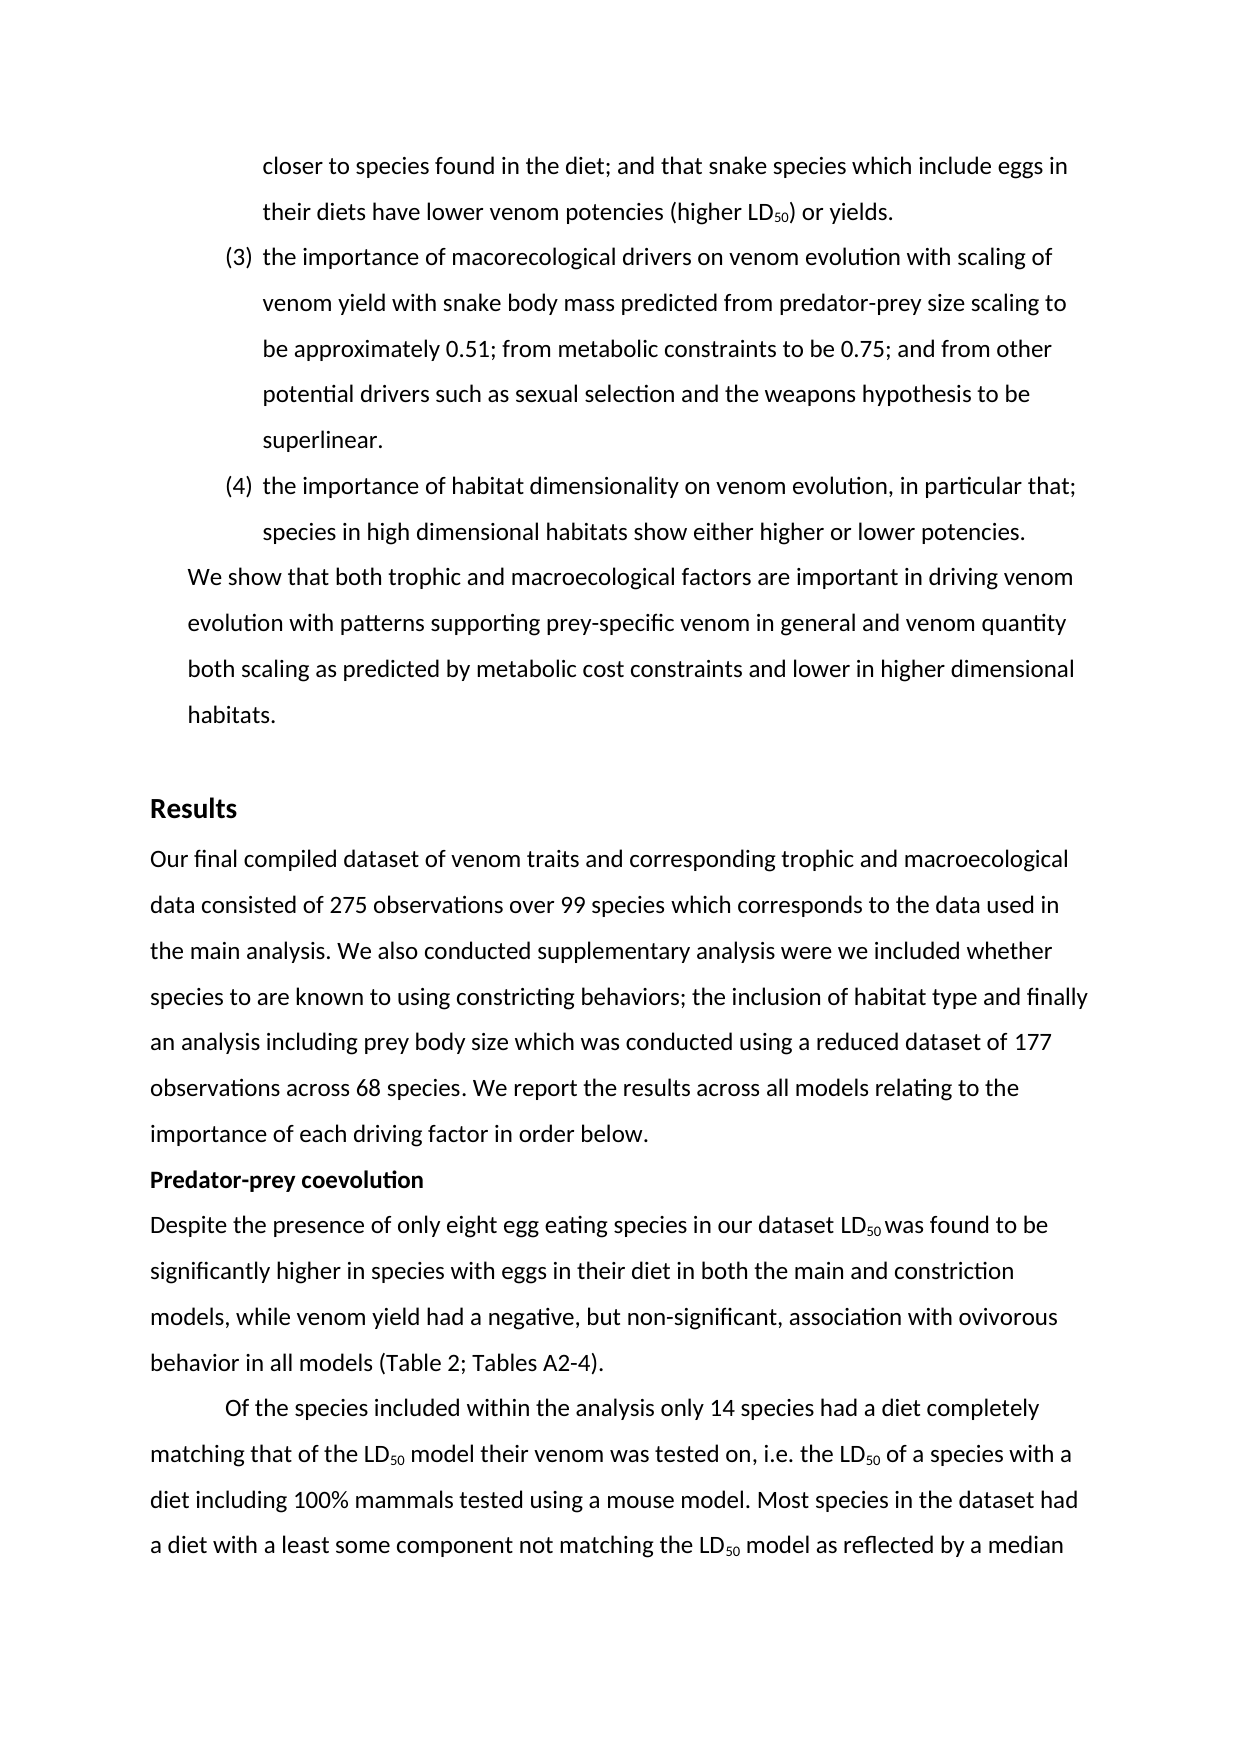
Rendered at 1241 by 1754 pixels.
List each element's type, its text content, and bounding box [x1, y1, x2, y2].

list the importance of macorecological drivers on venom evolution with scaling of venom yield with snake body mass predicted from predator-prey size scaling to be approximately 0.51; from metabolic constraints to be 0.75; and from other potential drivers such as sexual selection and the weapons hypothesis to be superlinear. [225, 241, 1090, 455]
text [150, 1392, 1090, 1560]
text Predator-prey coevolution [150, 1164, 1090, 1194]
list the importance of habitat dimensionality on venom evolution, in particular that; species in high dimensional habitats show either higher or lower potencies. [225, 470, 1090, 546]
text Results [150, 790, 1090, 826]
text Our final compiled dataset of venom traits and corresponding trophic and macroecological data consisted of 275 observations over 99 species which corresponds to the data used in the main analysis. We also conducted supplementary analysis were we included whether species to are known to using constricting behaviors; the inclusion of habitat type and finally an analysis including prey body size which was conducted using a reduced dataset of 177 observations across 68 species. We report the results across all models relating to the importance of each driving factor in order below. [150, 844, 1090, 1148]
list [225, 150, 1090, 226]
text Despite the presence of only eight egg eating species in our dataset LD50 was found to be significantly higher in species with eggs in their diet in both the main and constriction models, while venom yield had a negative, but non-significant, association with ovivorous behavior in all models (Table 2; Tables A2-4). [150, 1209, 1090, 1377]
text We show that both trophic and macroecological factors are important in driving venom evolution with patterns supporting prey-specific venom in general and venom quantity both scaling as predicted by metabolic cost constraints and lower in higher dimensional habitats. [187, 562, 1090, 729]
